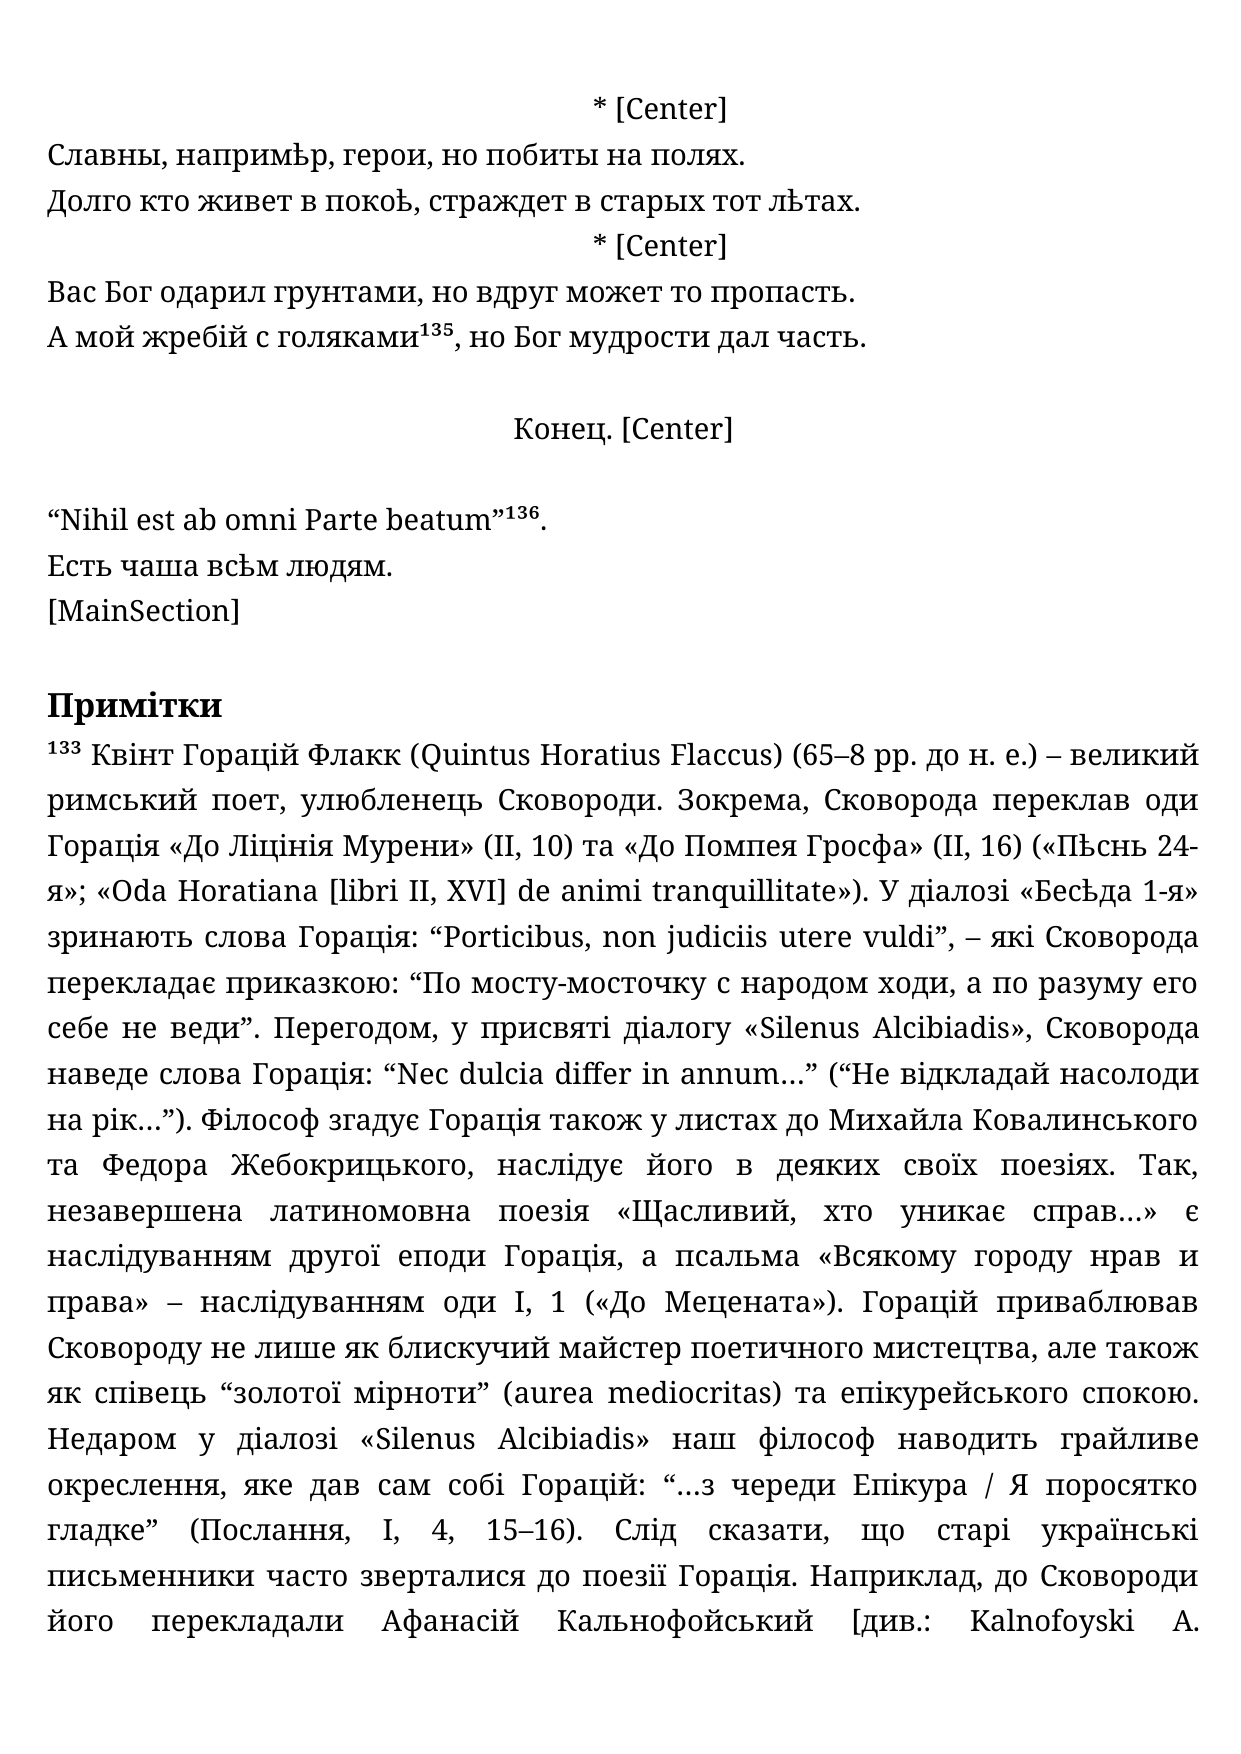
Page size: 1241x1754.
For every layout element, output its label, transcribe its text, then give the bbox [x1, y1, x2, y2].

text Вас Бог одарил грунтами, но вдруг может то пропасть. [47, 271, 1200, 311]
text * [Center] [47, 225, 1200, 265]
text А мой жребій с голяками¹³⁵, но Бог мудрости дал часть. [47, 317, 1200, 356]
text * [Center] [47, 88, 1200, 128]
text [MainSection] [47, 590, 1200, 630]
text “Nihil est ab omni Parte beatum”¹³⁶. [47, 499, 1200, 539]
text Есть чаша всѣм людям. [47, 545, 1200, 584]
text Примітки [47, 682, 1200, 727]
text Долго кто живет в покоѣ, страждет в старых тот лѣтах. [47, 180, 1200, 219]
text Славны, напримѣр, герои, но побиты на полях. [47, 134, 1200, 174]
text Конец. [Center] [47, 408, 1200, 448]
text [47, 734, 1200, 1640]
